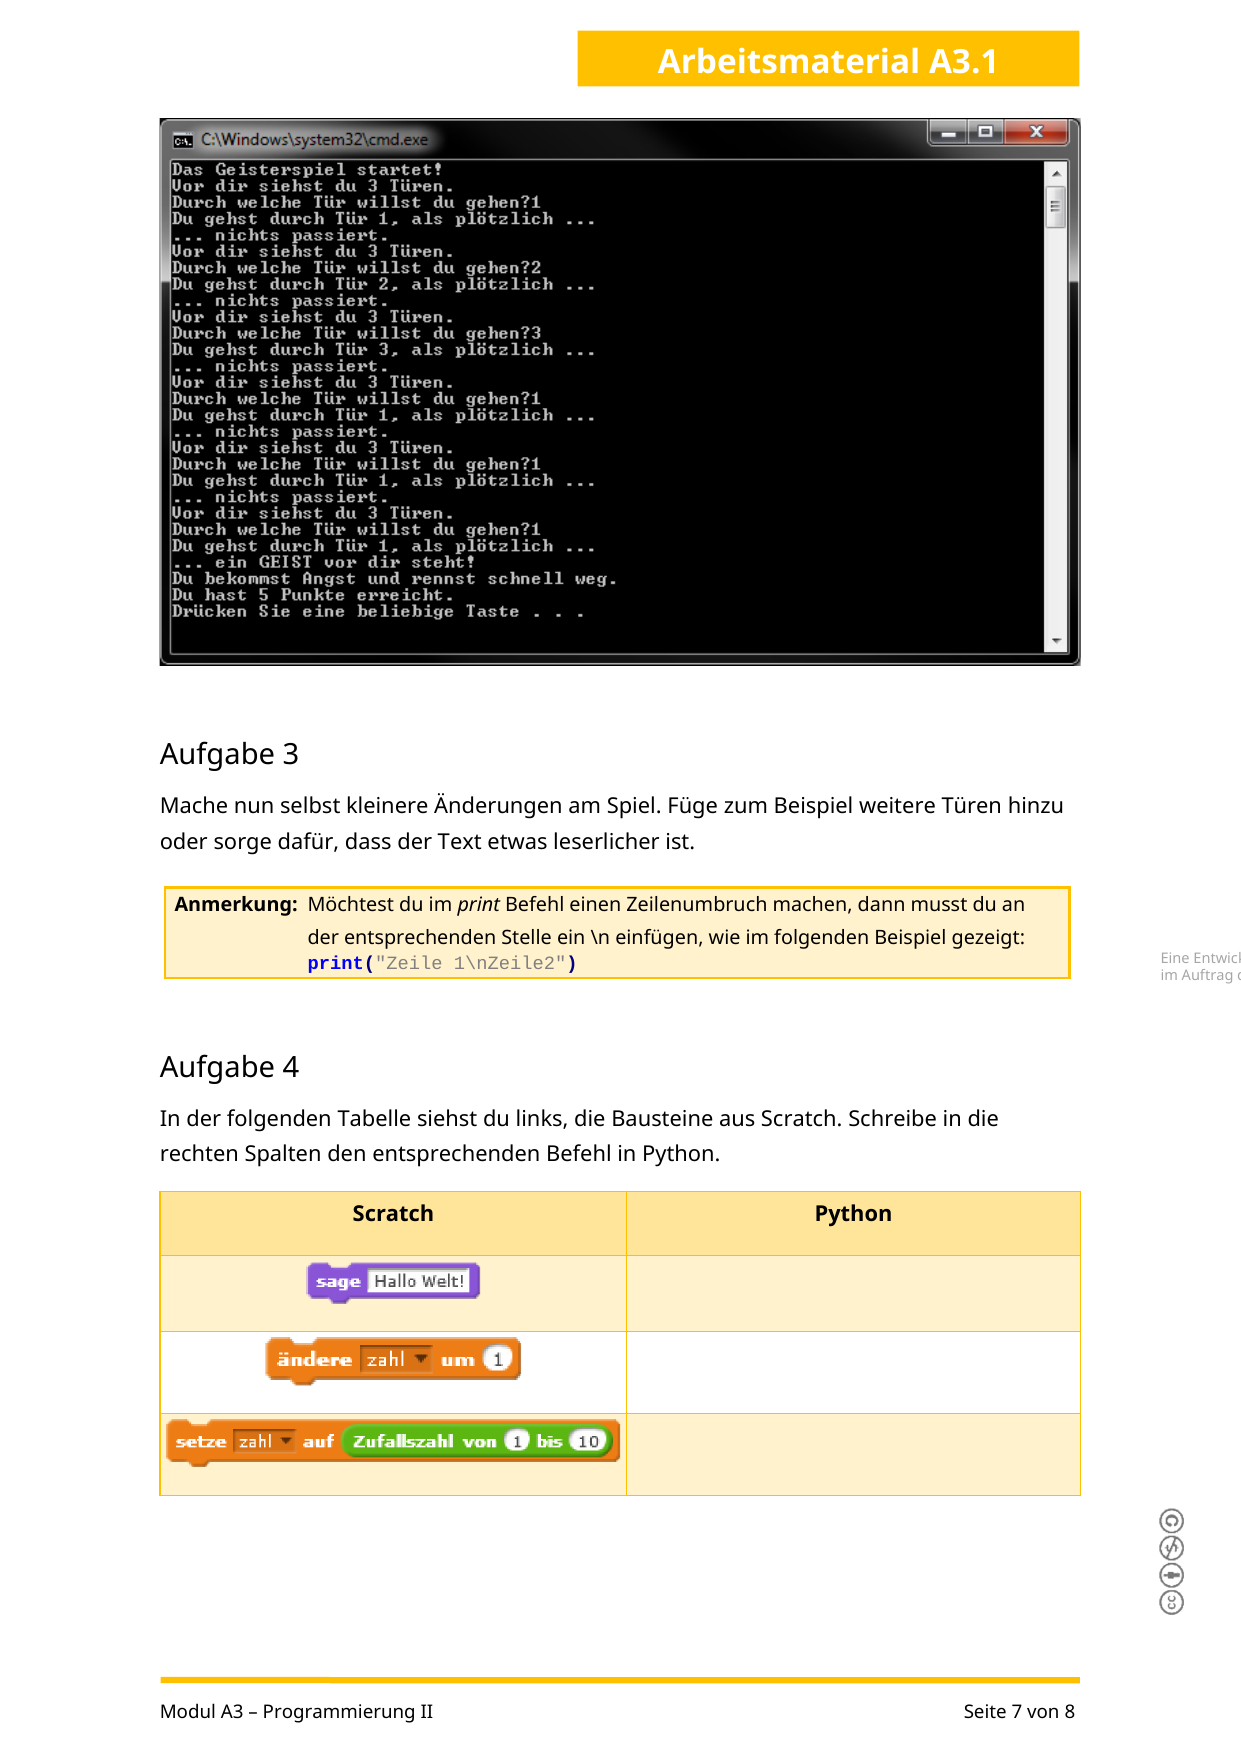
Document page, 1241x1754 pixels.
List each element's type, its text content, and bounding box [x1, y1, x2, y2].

table_header Python [627, 1192, 1080, 1255]
table_cell [161, 1332, 626, 1413]
picture [159, 118, 1081, 666]
table_cell [161, 1414, 626, 1495]
table_header Scratch [161, 1192, 626, 1255]
text Mache nun selbst kleinere Änderungen am Spiel. Füge zum Beispiel weitere Türen hinzu oder sorge dafür, dass der Text etwas leserlicher ist. [159, 790, 1081, 856]
picture [166, 1419, 621, 1467]
table_cell [627, 1332, 1080, 1413]
text Anmerkung: Möchtest du im print Befehl einen Zeilenumbruch machen, dann musst du an der entsprechenden Stelle ein \n einfügen, wie im folgenden Beispiel gezeigt: print("Zeile 1\nZeile2") [166, 889, 1068, 977]
picture [265, 1337, 522, 1386]
table_cell [161, 1256, 626, 1331]
subtitle Aufgabe 3 [159, 734, 1081, 773]
table_cell [627, 1414, 1080, 1495]
subtitle Aufgabe 4 [159, 1046, 1081, 1086]
text In der folgenden Tabelle siehst du links, die Bausteine aus Scratch. Schreibe in die rechten Spalten den entsprechenden Befehl in Python. [159, 1102, 1081, 1168]
table_cell [627, 1256, 1080, 1331]
picture [306, 1262, 481, 1304]
